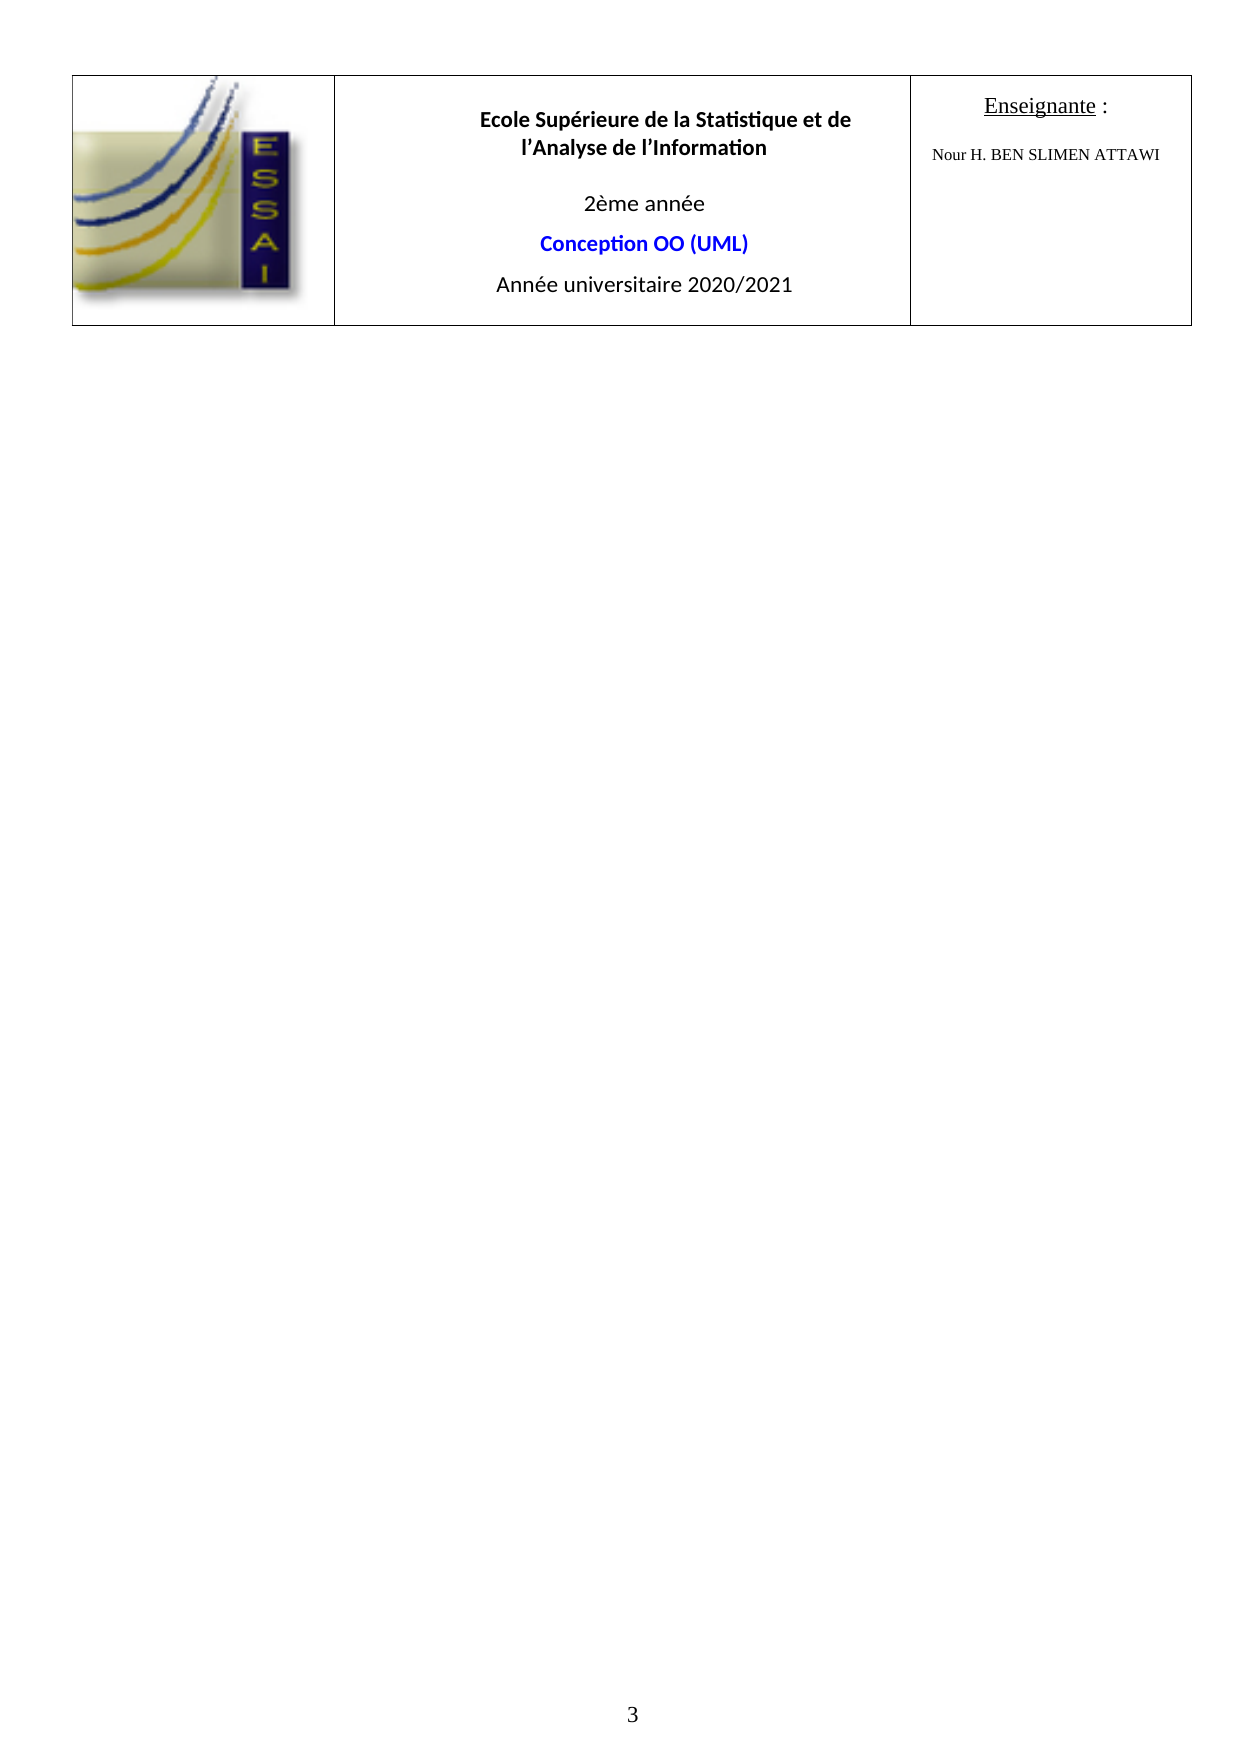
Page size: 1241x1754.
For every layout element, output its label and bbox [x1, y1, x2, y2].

picture [72, 76, 322, 325]
